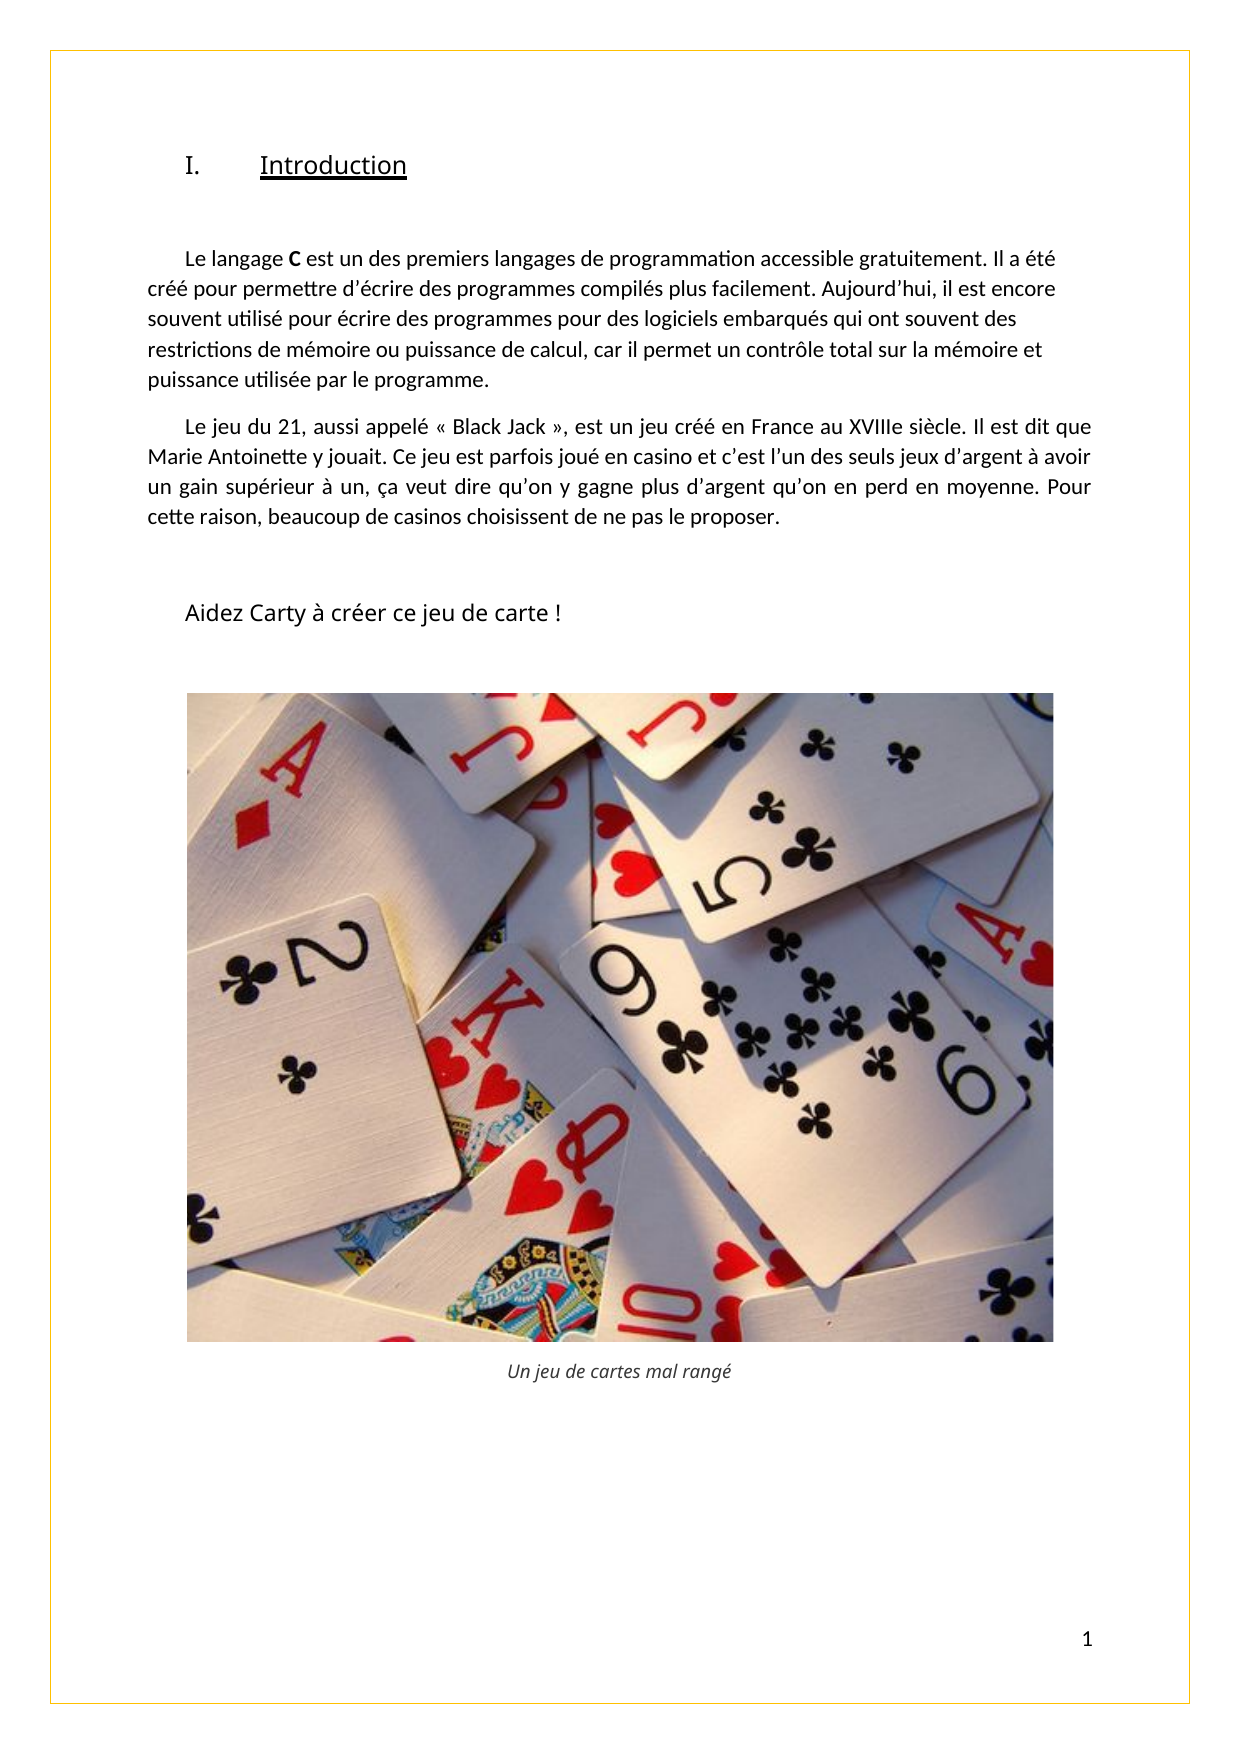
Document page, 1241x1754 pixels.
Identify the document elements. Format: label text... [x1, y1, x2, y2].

text Le jeu du 21, aussi appelé « Black Jack », est un jeu créé en France au XVIIIe siècle. Il est dit que Marie Antoinette y jouait. Ce jeu est parfois joué en casino et c’est l’un des seuls jeux d’argent à avoir un gain supérieur à un, ça veut dire qu’on y gagne plus d’argent qu’on en perd en moyenne. Pour cette raison, beaucoup de casinos choisissent de ne pas le proposer. [147, 412, 1093, 530]
text Aidez Carty à créer ce jeu de carte ! [147, 597, 1093, 628]
title Introduction [185, 147, 1093, 182]
text Le langage C est un des premiers langages de programmation accessible gratuitement. Il a été créé pour permettre d’écrire des programmes compilés plus facilement. Aujourd’hui, il est encore souvent utilisé pour écrire des programmes pour des logiciels embarqués qui ont souvent des restrictions de mémoire ou puissance de calcul, car il permet un contrôle total sur la mémoire et puissance utilisée par le programme. [147, 244, 1093, 393]
picture [187, 693, 1054, 1342]
text Un jeu de cartes mal rangé [147, 1358, 1093, 1384]
